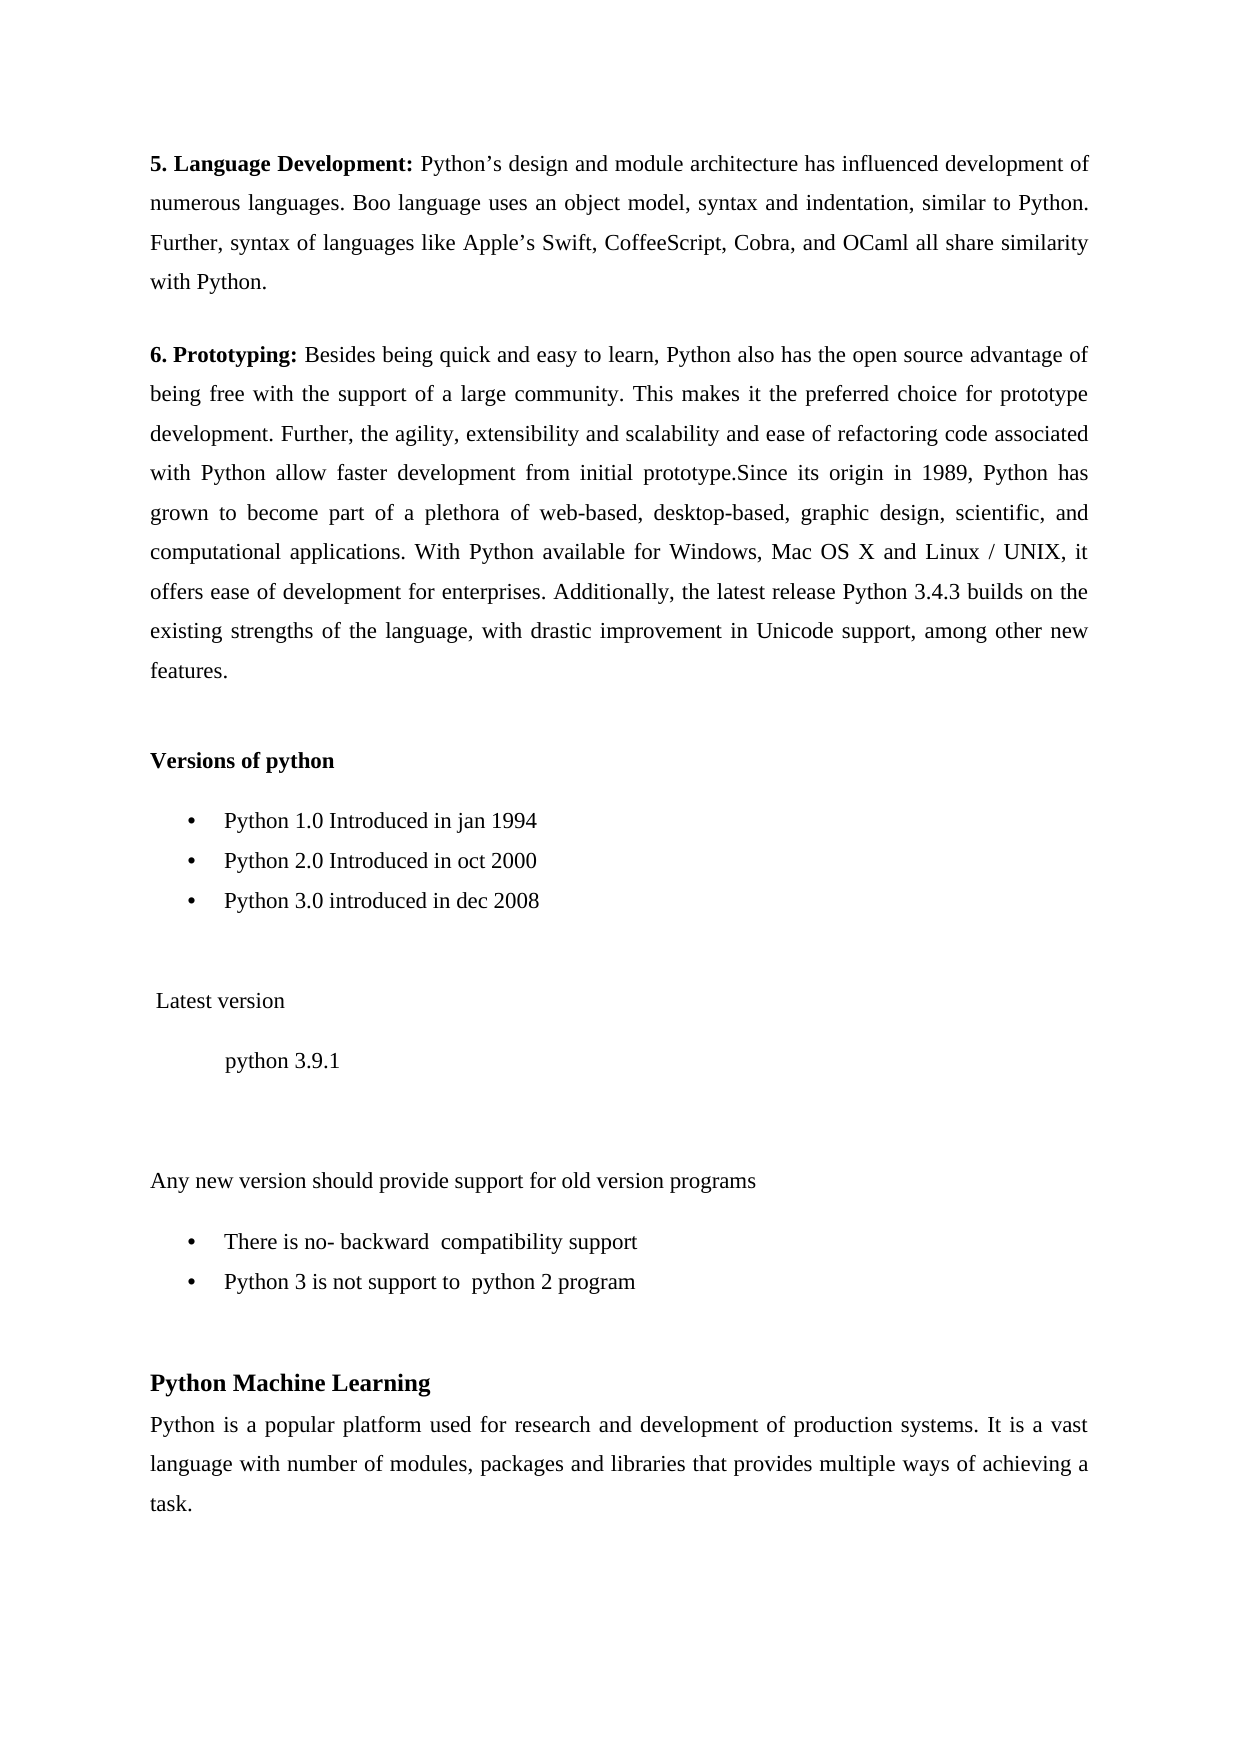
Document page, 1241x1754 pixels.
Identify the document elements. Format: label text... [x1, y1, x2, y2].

text Python Machine Learning [150, 1368, 1090, 1396]
text Any new version should provide support for old version programs [150, 1168, 1090, 1194]
text python 3.9.1 [150, 1047, 1090, 1073]
list There is no- backward compatibility support [187, 1228, 1090, 1254]
list Python 3 is not support to python 2 program [187, 1268, 1090, 1294]
text 5. Language Development: Python’s design and module architecture has influenced development of numerous languages. Boo language uses an object model, syntax and indentation, similar to Python. Further, syntax of languages like Apple’s Swift, CoffeeScript, Cobra, and OCaml all share similarity with Python. [150, 150, 1090, 295]
list Python 1.0 Introduced in jan 1994 [187, 807, 1090, 834]
text Versions of python [150, 747, 1090, 773]
text 6. Prototyping: Besides being quick and easy to learn, Python also has the open source advantage of being free with the support of a large community. This makes it the preferred choice for prototype development. Further, the agility, extensibility and scalability and ease of refactoring code associated with Python allow faster development from initial prototype.Since its origin in 1989, Python has grown to become part of a plethora of web-based, desktop-based, graphic design, scientific, and computational applications. With Python available for Windows, Mac OS X and Linux / UNIX, it offers ease of development for enterprises. Additionally, the latest release Python 3.4.3 builds on the existing strengths of the language, with drastic improvement in Unicode support, among other new features. [150, 341, 1090, 683]
text Latest version [150, 987, 1090, 1013]
list Python 2.0 Introduced in oct 2000 [187, 847, 1090, 873]
text Python is a popular platform used for research and development of production systems. It is a vast language with number of modules, packages and libraries that provides multiple ways of achieving a task. [150, 1411, 1090, 1516]
list Python 3.0 introduced in dec 2008 [187, 887, 1090, 913]
